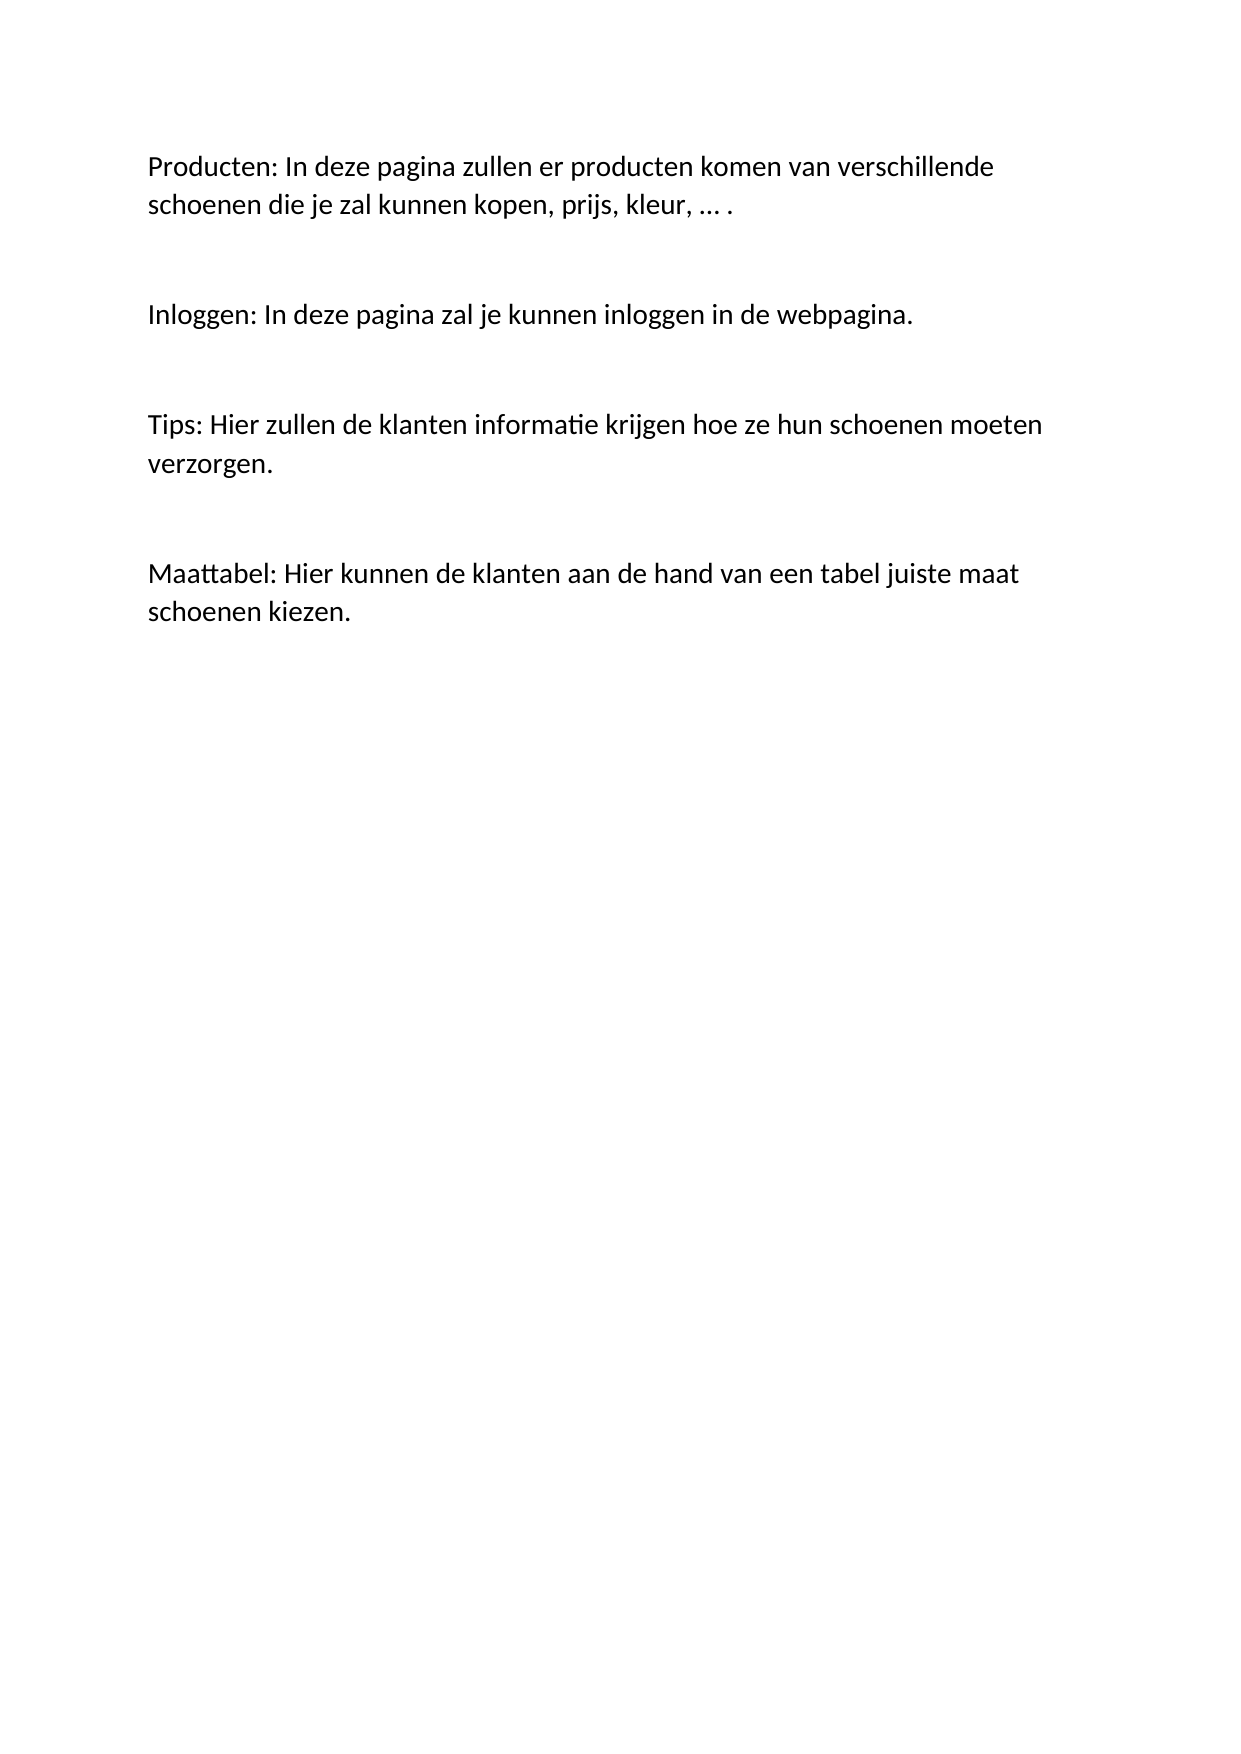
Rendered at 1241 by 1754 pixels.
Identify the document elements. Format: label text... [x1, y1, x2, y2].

text Inloggen: In deze pagina zal je kunnen inloggen in de webpagina. [148, 296, 1093, 332]
text Tips: Hier zullen de klanten informatie krijgen hoe ze hun schoenen moeten verzorgen. [148, 406, 1093, 481]
text Maattabel: Hier kunnen de klanten aan de hand van een tabel juiste maat schoenen kiezen. [148, 555, 1093, 629]
text Producten: In deze pagina zullen er producten komen van verschillende schoenen die je zal kunnen kopen, prijs, kleur, … . [148, 148, 1093, 222]
